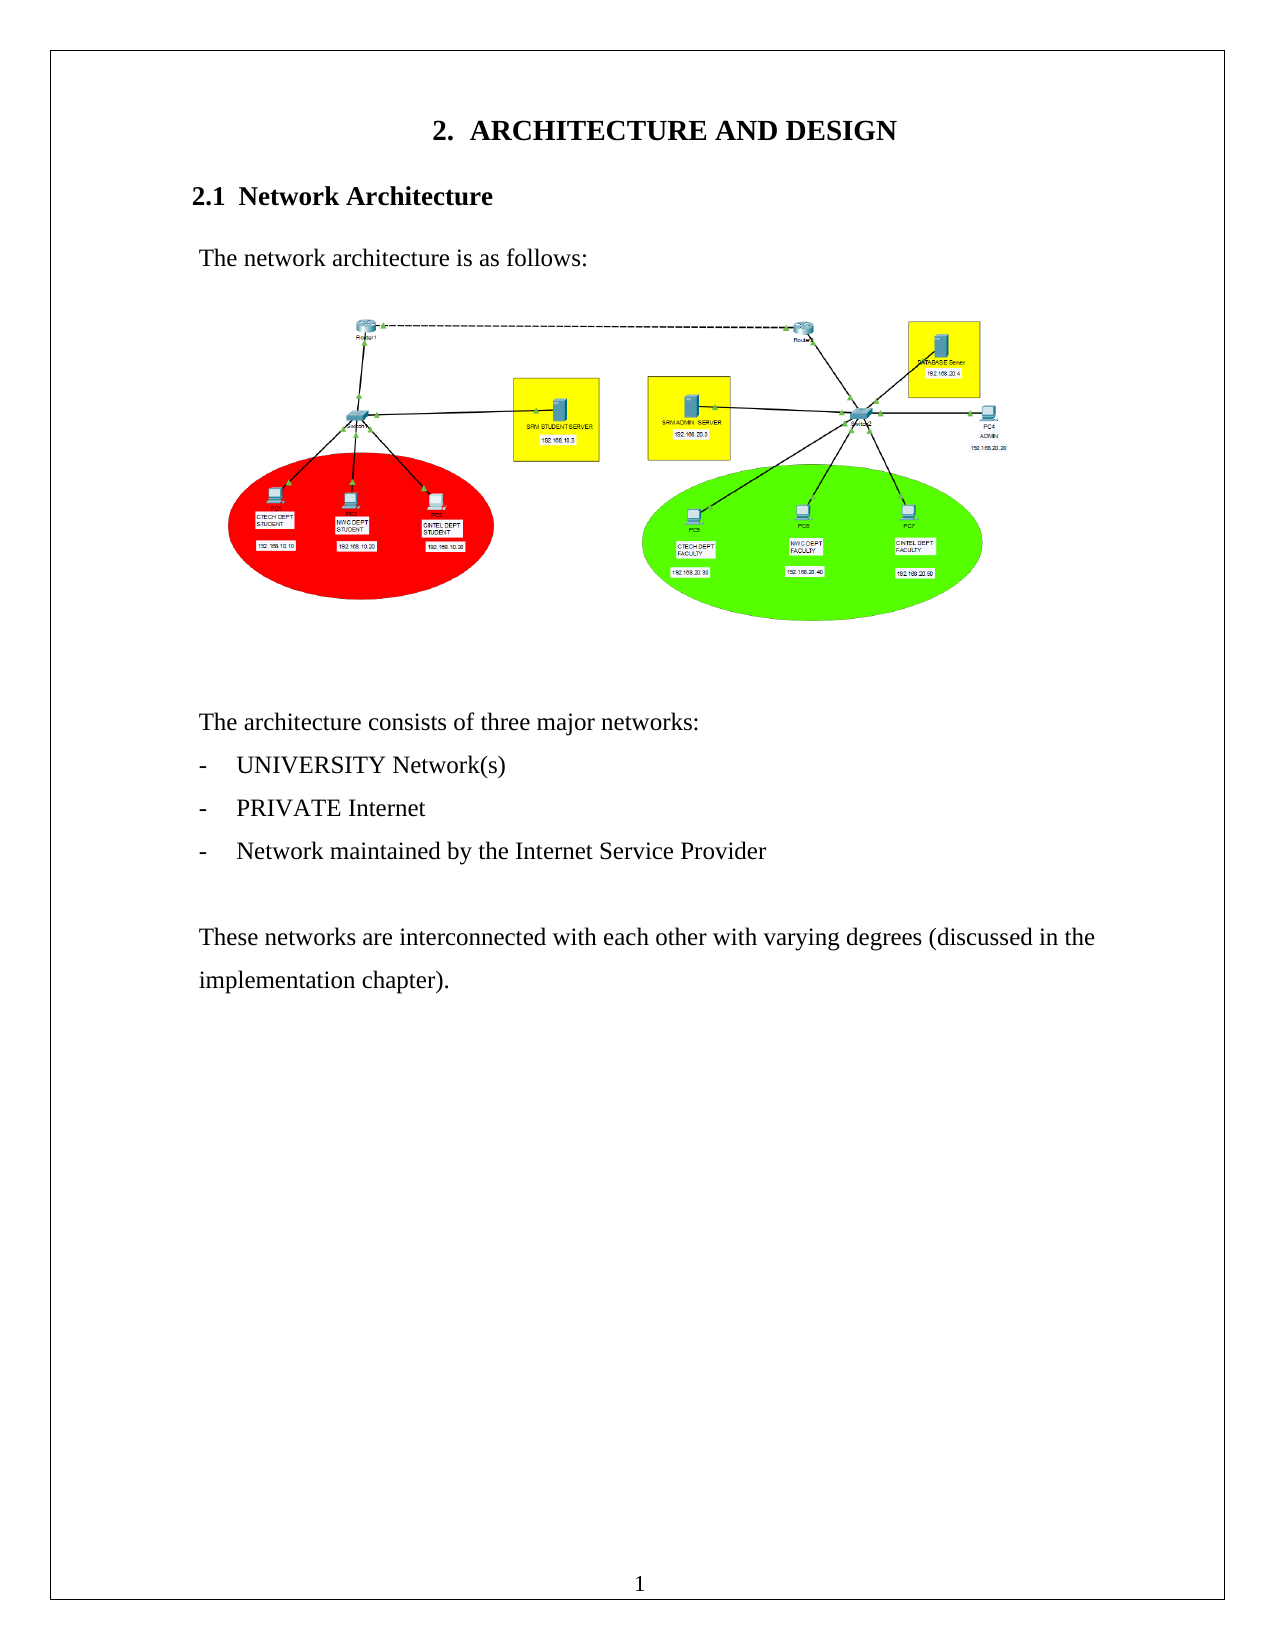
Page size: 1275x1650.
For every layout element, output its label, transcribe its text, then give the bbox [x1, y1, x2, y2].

list Network Architecture [192, 180, 1138, 212]
list ARCHITECTURE AND DESIGN [192, 113, 1138, 147]
list PRIVATE Internet [198, 793, 1138, 822]
list Network maintained by the Internet Service Provider [198, 836, 1138, 865]
list UNIVERSITY Network(s) [198, 750, 1138, 779]
list The architecture consists of three major networks: [198, 707, 1138, 736]
text These networks are interconnected with each other with varying degrees (discussed in the implementation chapter). [198, 922, 1138, 994]
list The network architecture is as follows: [198, 243, 1138, 271]
picture [198, 285, 1182, 651]
